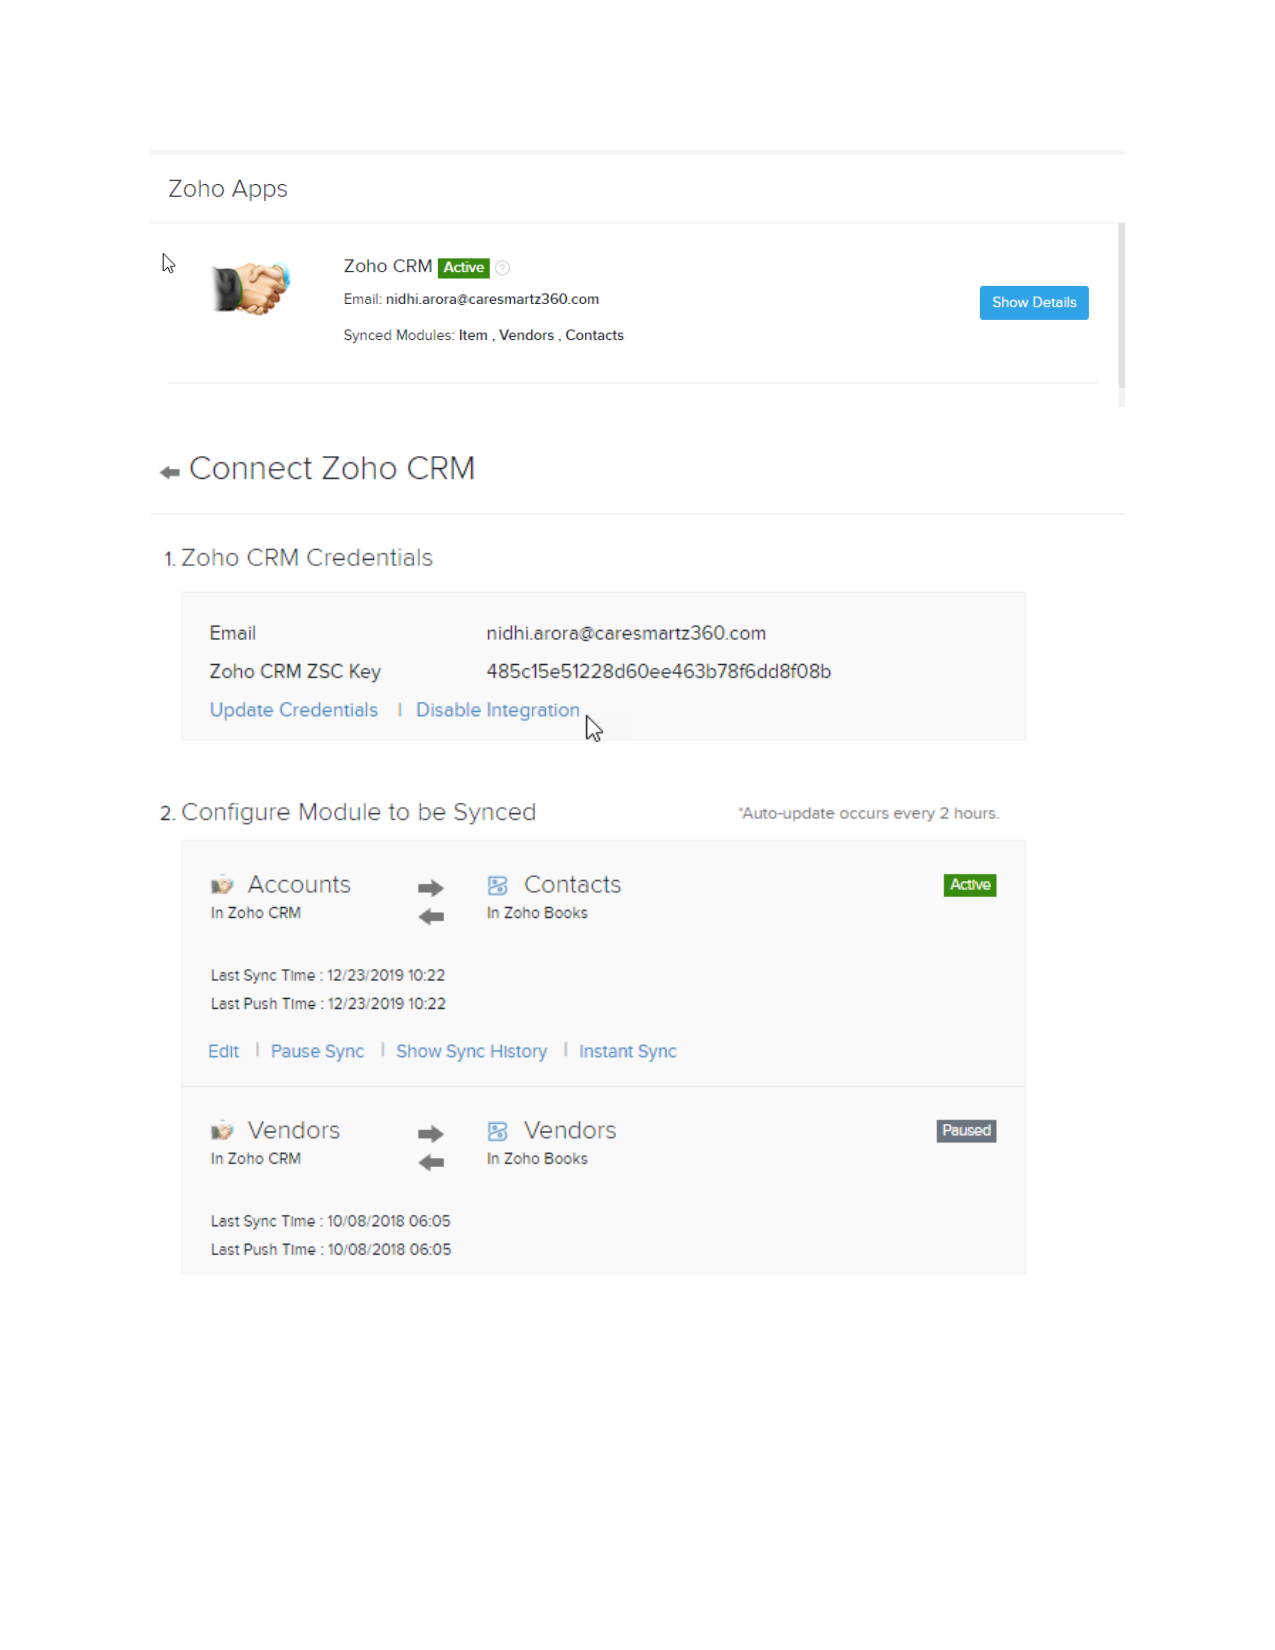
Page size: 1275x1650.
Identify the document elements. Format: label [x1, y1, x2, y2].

picture [150, 432, 1125, 1275]
picture [150, 150, 1125, 407]
